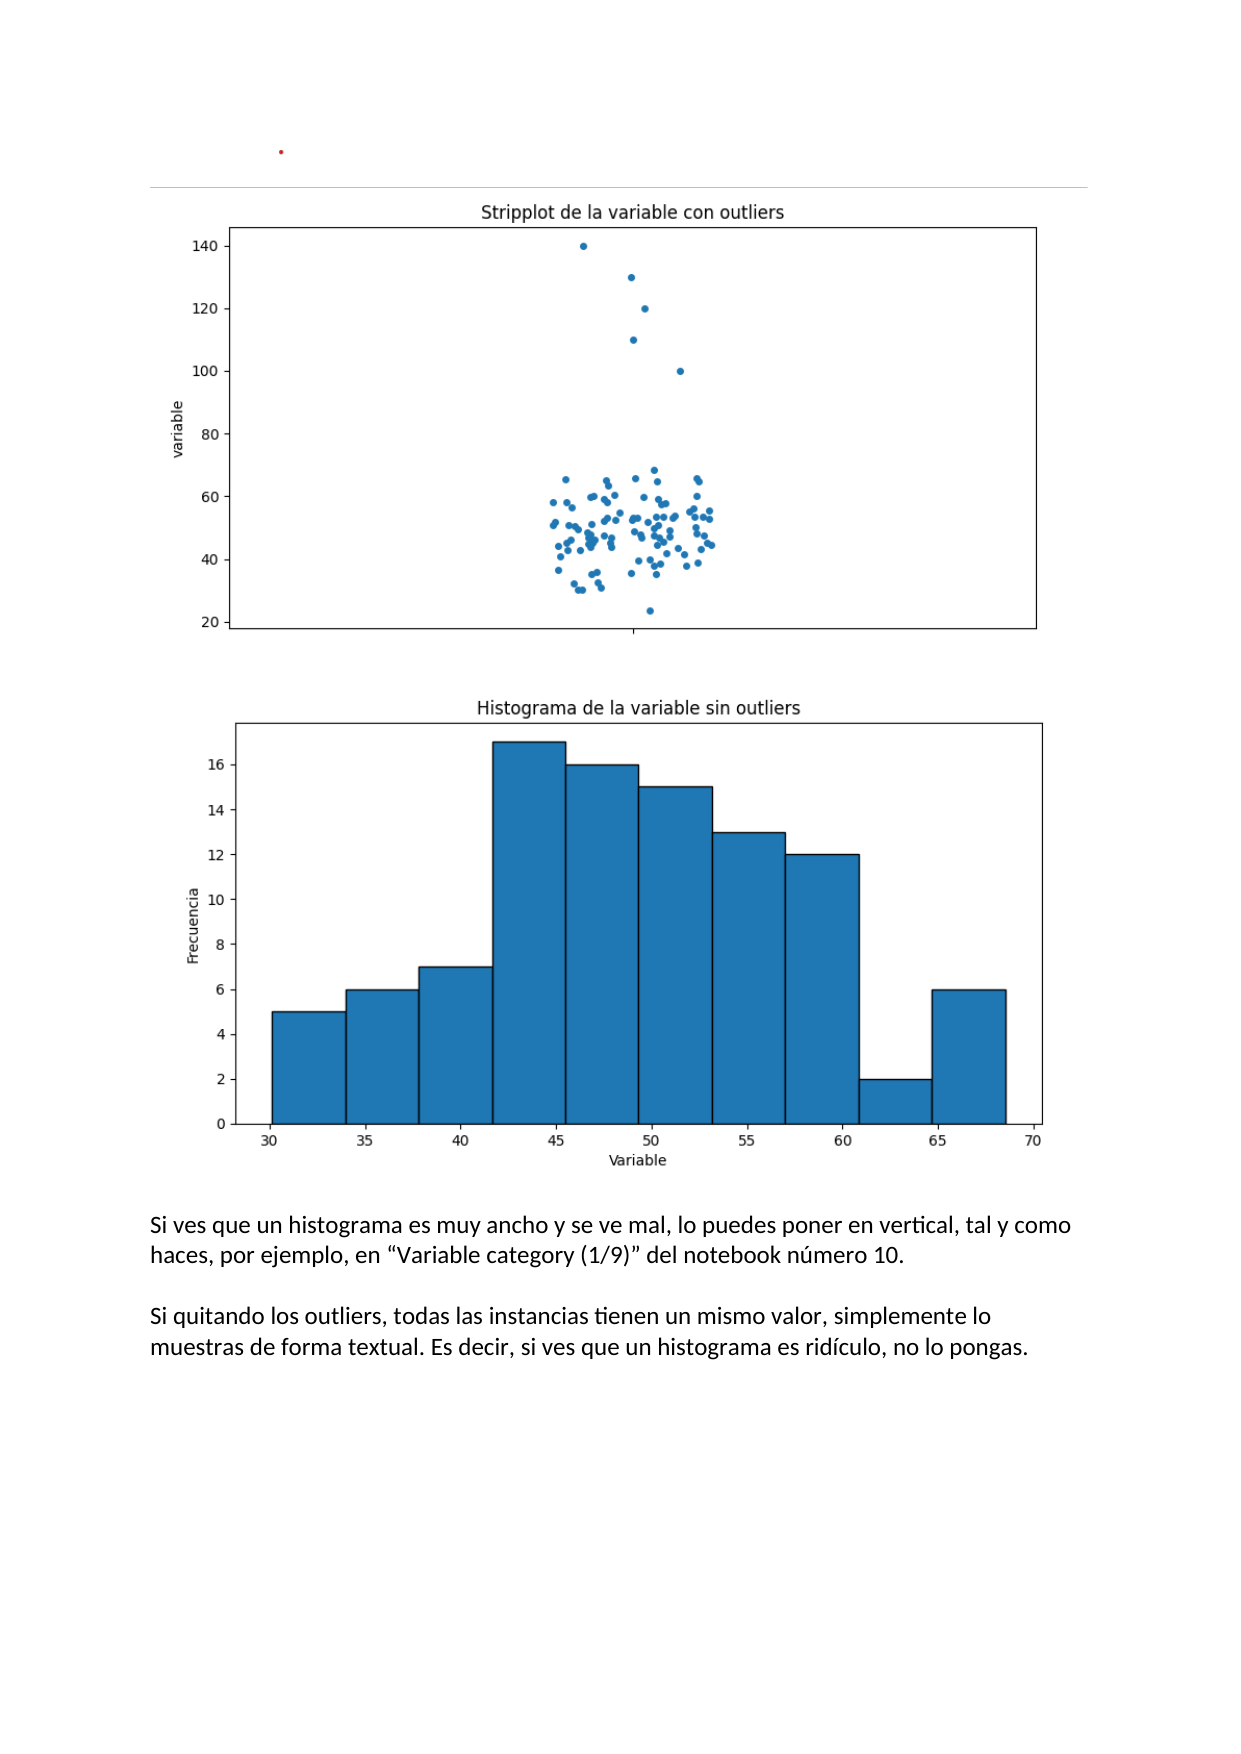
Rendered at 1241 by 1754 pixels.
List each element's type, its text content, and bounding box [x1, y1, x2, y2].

picture [150, 678, 1069, 1179]
picture [150, 150, 1088, 648]
text Si quitando los outliers, todas las instancias tienen un mismo valor, simplemente lo muestras de forma textual. Es decir, si ves que un histograma es ridículo, no lo pongas. [150, 1301, 1090, 1362]
text Si ves que un histograma es muy ancho y se ve mal, lo puedes poner en vertical, tal y como haces, por ejemplo, en “Variable category (1/9)” del notebook número 10. [150, 1209, 1090, 1270]
